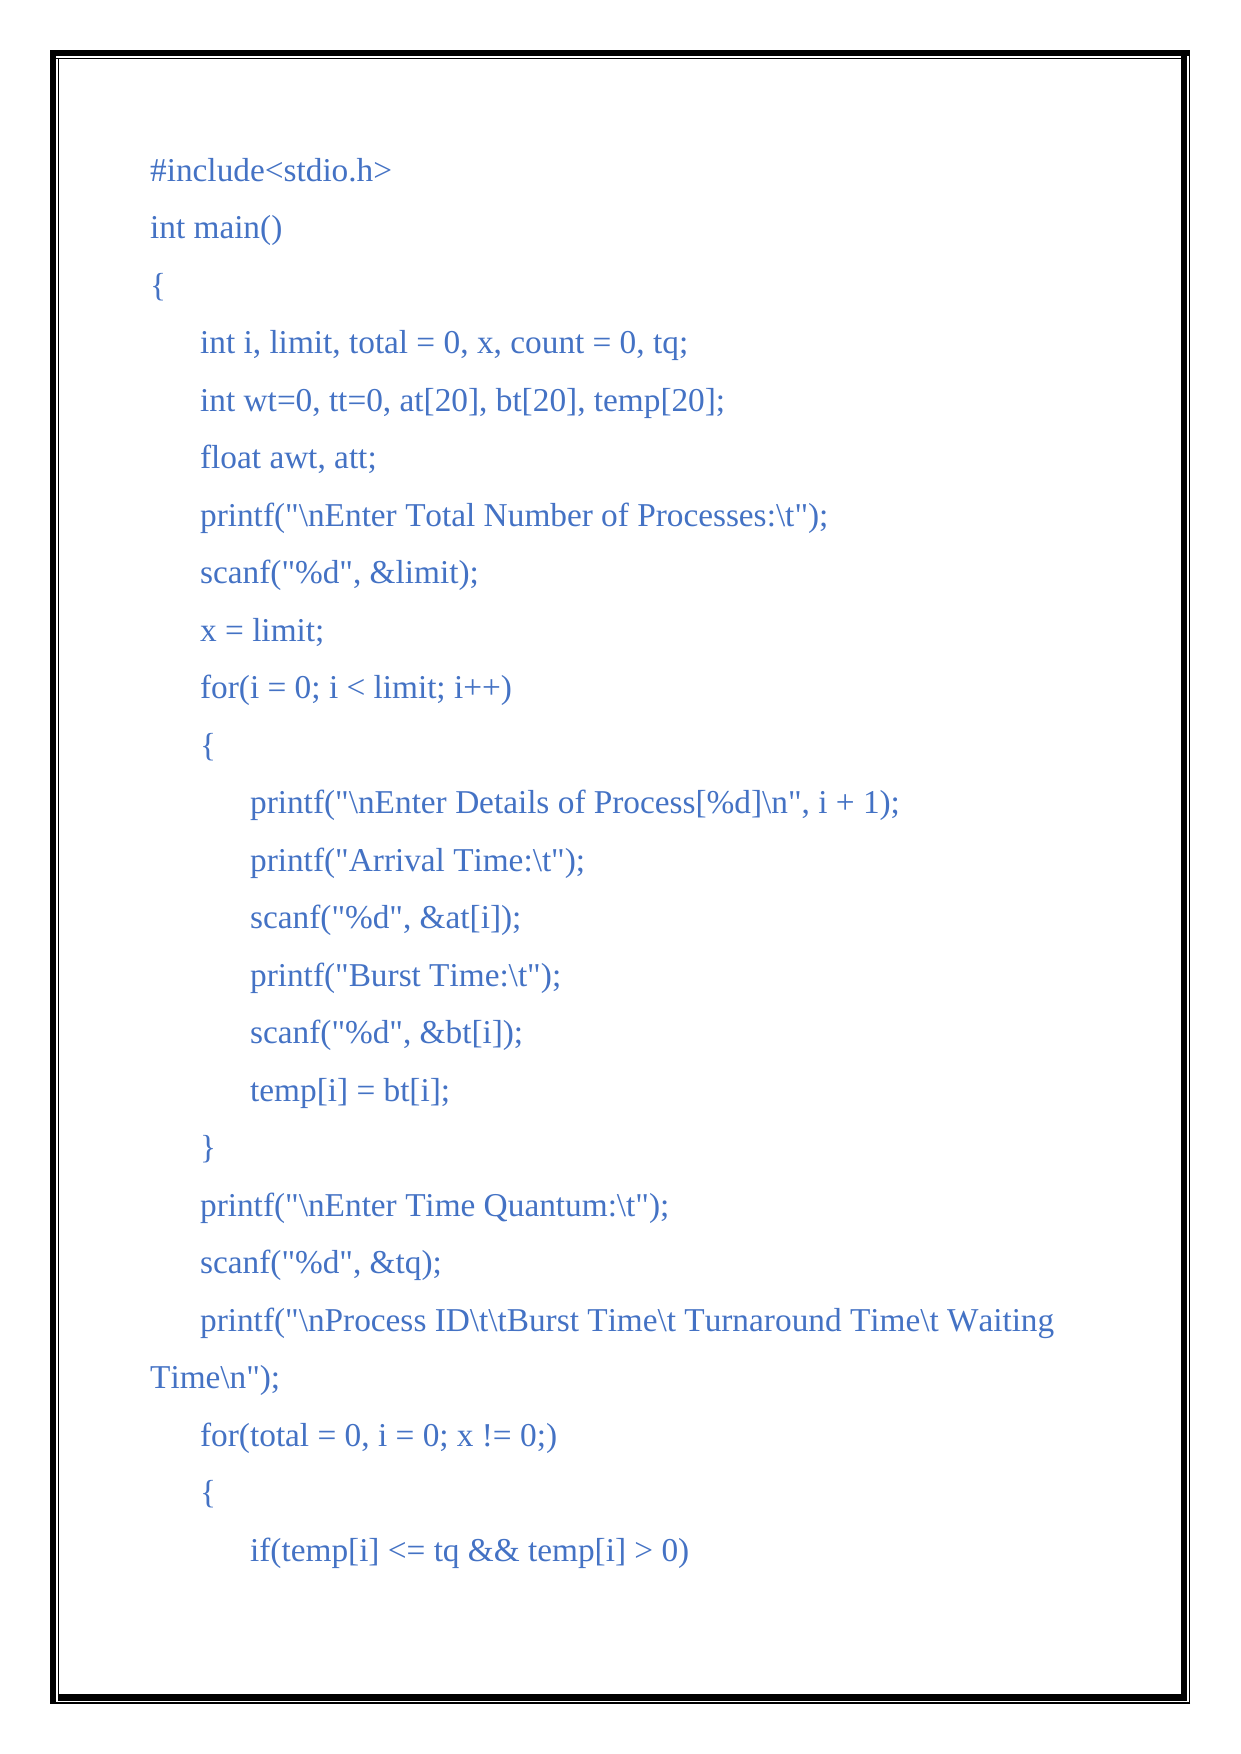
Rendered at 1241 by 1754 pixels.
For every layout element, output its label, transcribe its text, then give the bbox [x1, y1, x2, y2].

text #include<stdio.h> [150, 150, 1090, 188]
text } [150, 1127, 1090, 1166]
text scanf("%d", &bt[i]); [150, 1012, 1090, 1051]
text x = limit; [150, 610, 1090, 648]
text scanf("%d", &tq); [150, 1242, 1090, 1281]
text { [150, 725, 1090, 763]
text printf("Arrival Time:\t"); [150, 840, 1090, 878]
text { [150, 265, 1090, 303]
text int main() [150, 207, 1090, 246]
text printf("\nEnter Time Quantum:\t"); [150, 1185, 1090, 1223]
text int wt=0, tt=0, at[20], bt[20], temp[20]; [150, 380, 1090, 418]
text printf("\nEnter Total Number of Processes:\t"); [150, 495, 1090, 533]
text for(i = 0; i < limit; i++) [150, 667, 1090, 706]
text int i, limit, total = 0, x, count = 0, tq; [150, 322, 1090, 361]
text printf("\nEnter Details of Process[%d]\n", i + 1); [150, 782, 1090, 821]
text scanf("%d", &at[i]); [150, 897, 1090, 936]
text scanf("%d", &limit); [150, 552, 1090, 591]
text printf("\nProcess ID\t\tBurst Time\t Turnaround Time\t Waiting Time\n"); [150, 1300, 1090, 1396]
text for(total = 0, i = 0; x != 0;) [150, 1415, 1090, 1453]
text temp[i] = bt[i]; [150, 1070, 1090, 1108]
text if(temp[i] <= tq && temp[i] > 0) [150, 1530, 1090, 1568]
text printf("Burst Time:\t"); [150, 955, 1090, 993]
text { [150, 1472, 1090, 1511]
text float awt, att; [150, 437, 1090, 476]
